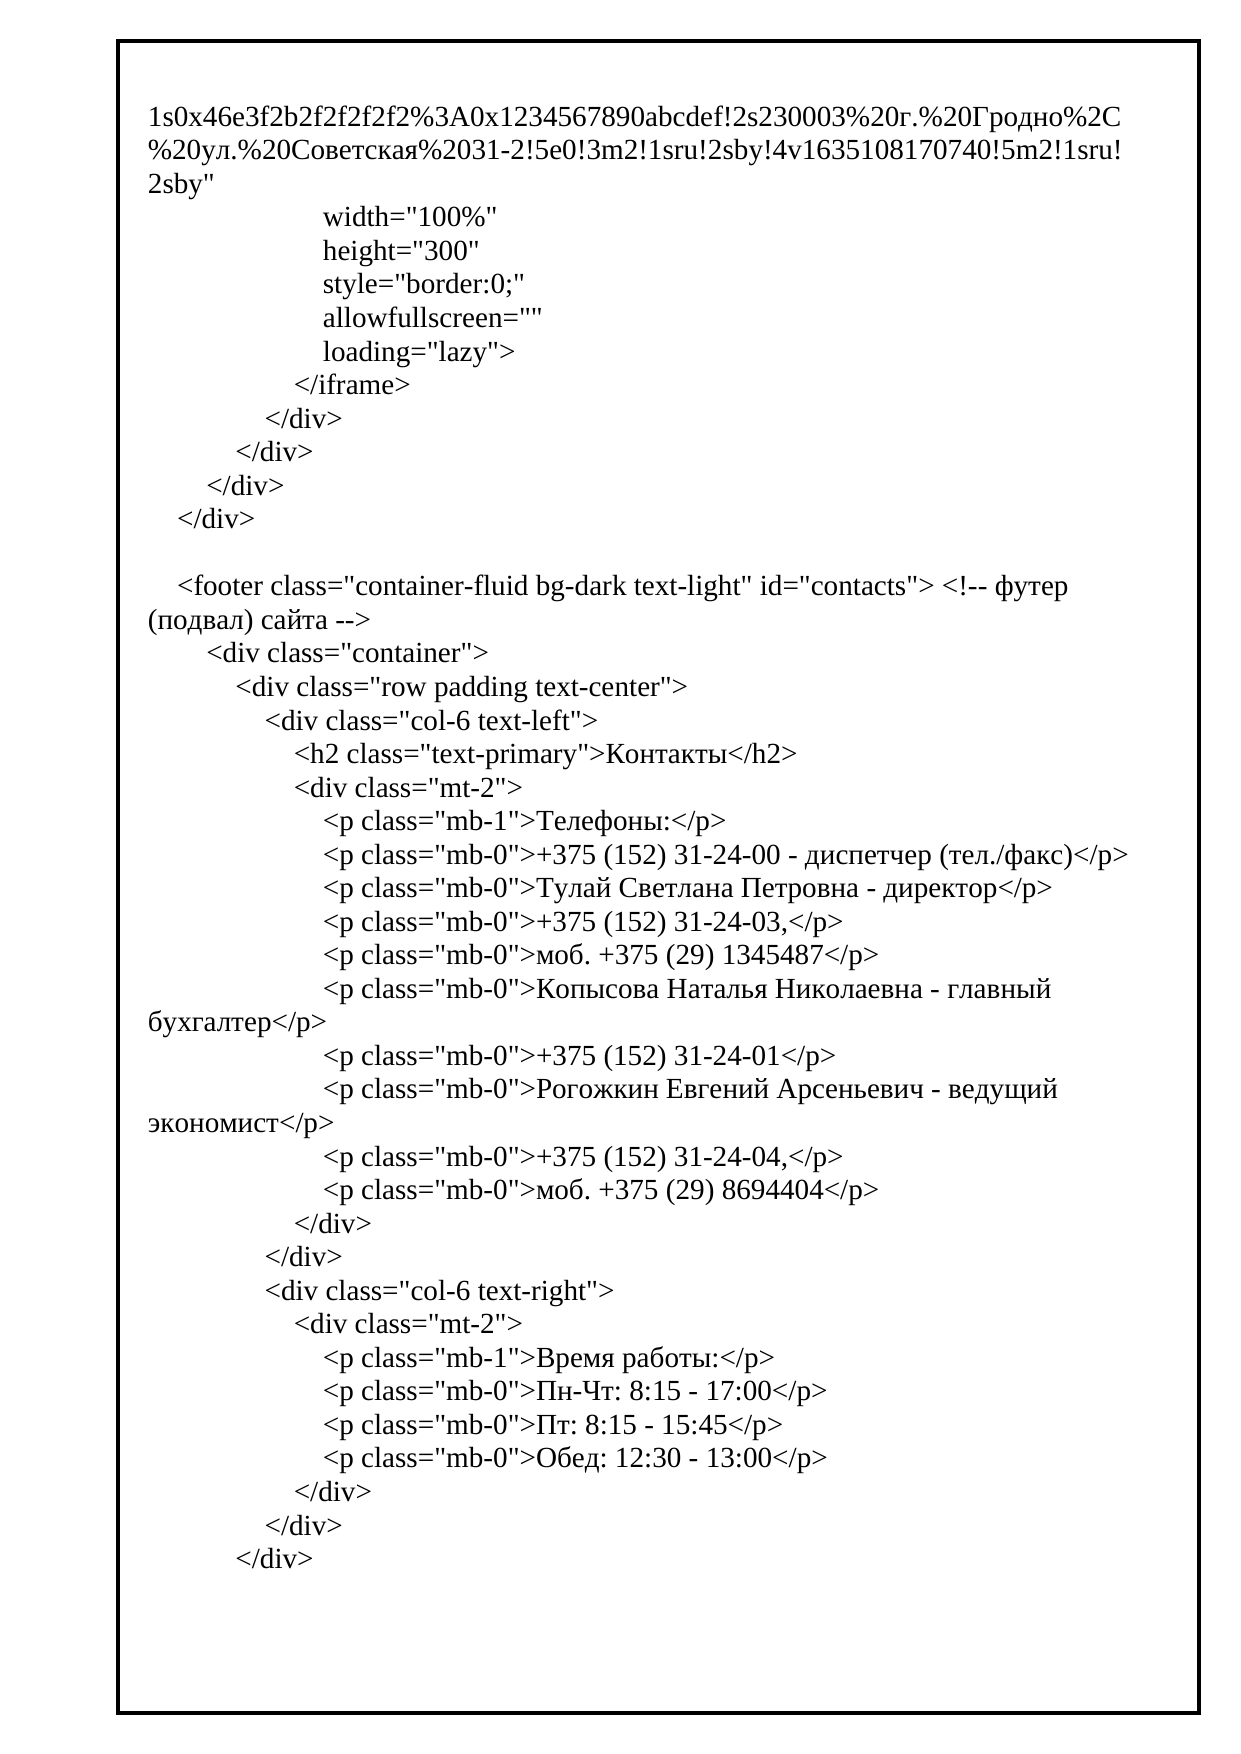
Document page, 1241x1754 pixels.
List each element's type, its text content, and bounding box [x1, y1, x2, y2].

text <h2 class="text-primary">Контакты</h2> [148, 736, 1175, 770]
text <footer class="container-fluid bg-dark text-light" id="contacts"> <!-- футер (подвал) сайта --> [148, 568, 1175, 636]
text </div> [148, 1474, 1175, 1508]
text <div class="container"> [148, 636, 1175, 669]
text <div class="col-6 text-left"> [148, 703, 1175, 736]
text height="300" [148, 233, 1175, 267]
text <div class="row padding text-center"> [148, 669, 1175, 703]
text <p class="mb-0">Пт: 8:15 - 15:45</p> [148, 1407, 1175, 1441]
text <p class="mb-1">Время работы:</p> [148, 1340, 1175, 1373]
text <p class="mb-0">Копысова Наталья Николаевна - главный бухгалтер</p> [148, 971, 1175, 1038]
text </iframe> [148, 367, 1175, 401]
text </div> [148, 1508, 1175, 1541]
text <p class="mb-0">+375 (152) 31-24-01</p> [148, 1038, 1175, 1072]
text </div> [148, 1239, 1175, 1273]
text <p class="mb-0">Обед: 12:30 - 13:00</p> [148, 1441, 1175, 1474]
text <p class="mb-0">+375 (152) 31-24-03,</p> [148, 904, 1175, 937]
text loading="lazy"> [148, 334, 1175, 367]
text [148, 99, 1175, 199]
text <p class="mb-0">+375 (152) 31-24-04,</p> [148, 1139, 1175, 1172]
text <p class="mb-0">Рогожкин Евгений Арсеньевич - ведущий экономист</p> [148, 1072, 1175, 1139]
text width="100%" [148, 199, 1175, 233]
text <div class="mt-2"> [148, 1306, 1175, 1340]
text </div> [148, 1541, 1175, 1575]
text <p class="mb-0">Пн-Чт: 8:15 - 17:00</p> [148, 1373, 1175, 1407]
text </div> [148, 1206, 1175, 1239]
text <p class="mb-0">Тулай Светлана Петровна - директор</p> [148, 870, 1175, 904]
text <p class="mb-0">+375 (152) 31-24-00 - диспетчер (тел./факс)</p> [148, 837, 1175, 870]
text <p class="mb-0">моб. +375 (29) 1345487</p> [148, 937, 1175, 971]
text </div> [148, 434, 1175, 468]
text <p class="mb-0">моб. +375 (29) 8694404</p> [148, 1172, 1175, 1206]
text style="border:0;" [148, 267, 1175, 300]
text </div> [148, 468, 1175, 501]
text <div class="mt-2"> [148, 770, 1175, 803]
text <p class="mb-1">Телефоны:</p> [148, 803, 1175, 837]
text </div> [148, 501, 1175, 535]
text <div class="col-6 text-right"> [148, 1273, 1175, 1306]
text allowfullscreen="" [148, 300, 1175, 334]
text </div> [148, 401, 1175, 434]
